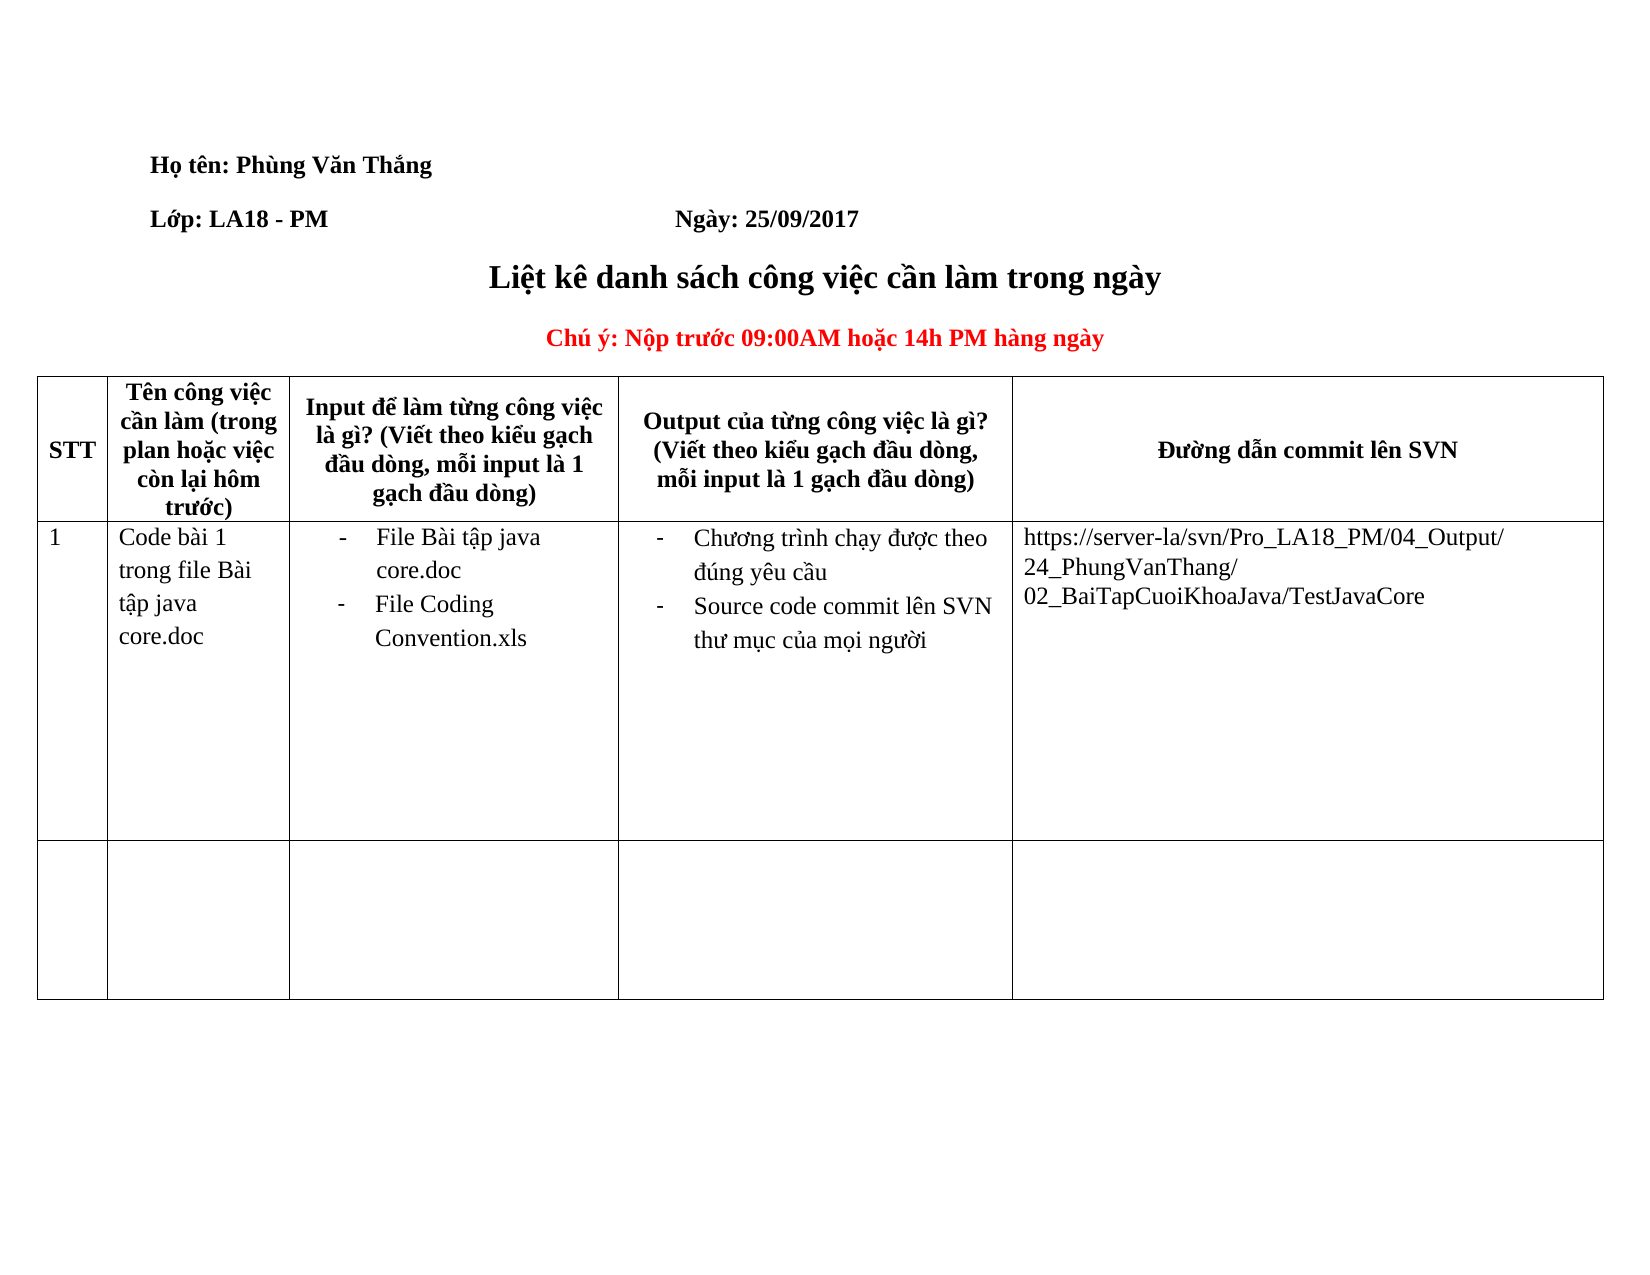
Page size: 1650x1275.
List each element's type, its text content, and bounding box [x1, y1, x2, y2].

table_cell [108, 841, 289, 999]
table_cell [38, 841, 107, 999]
table_header Tên công việc cần làm (trong plan hoặc việc còn lại hôm trước) [108, 377, 289, 521]
table_header Đường dẫn commit lên SVN [1013, 377, 1603, 521]
table_cell Code bài 1 trong file Bài tập java core.doc [108, 522, 289, 840]
table_cell Chương trình chạy được theo đúng yêu cầu Source code commit lên SVN thư mục của mọi người [619, 522, 1012, 840]
table_cell [1013, 841, 1603, 999]
table_header Output của từng công việc là gì? (Viết theo kiểu gạch đầu dòng, mỗi input là 1 gạch đầu dòng) [619, 377, 1012, 521]
text Chú ý: Nộp trước 09:00AM hoặc 14h PM hàng ngày [150, 323, 1500, 351]
text Lớp: LA18 - PM Ngày: 25/09/2017 [150, 204, 1500, 233]
table_cell File Bài tập java core.doc File Coding Convention.xls [290, 522, 618, 840]
text Họ tên: Phùng Văn Thắng [150, 150, 1500, 179]
table_cell 1 [38, 522, 107, 840]
table_cell [619, 841, 1012, 999]
table_header STT [38, 377, 107, 521]
table_header Input để làm từng công việc là gì? (Viết theo kiểu gạch đầu dòng, mỗi input là 1 gạch đầu dòng) [290, 377, 618, 521]
table_cell https://server-la/svn/Pro_LA18_PM/04_Output/24_PhungVanThang/ 02_BaiTapCuoiKhoaJava/TestJavaCore [1013, 522, 1603, 840]
text Liệt kê danh sách công việc cần làm trong ngày [150, 258, 1500, 296]
table_cell [290, 841, 618, 999]
